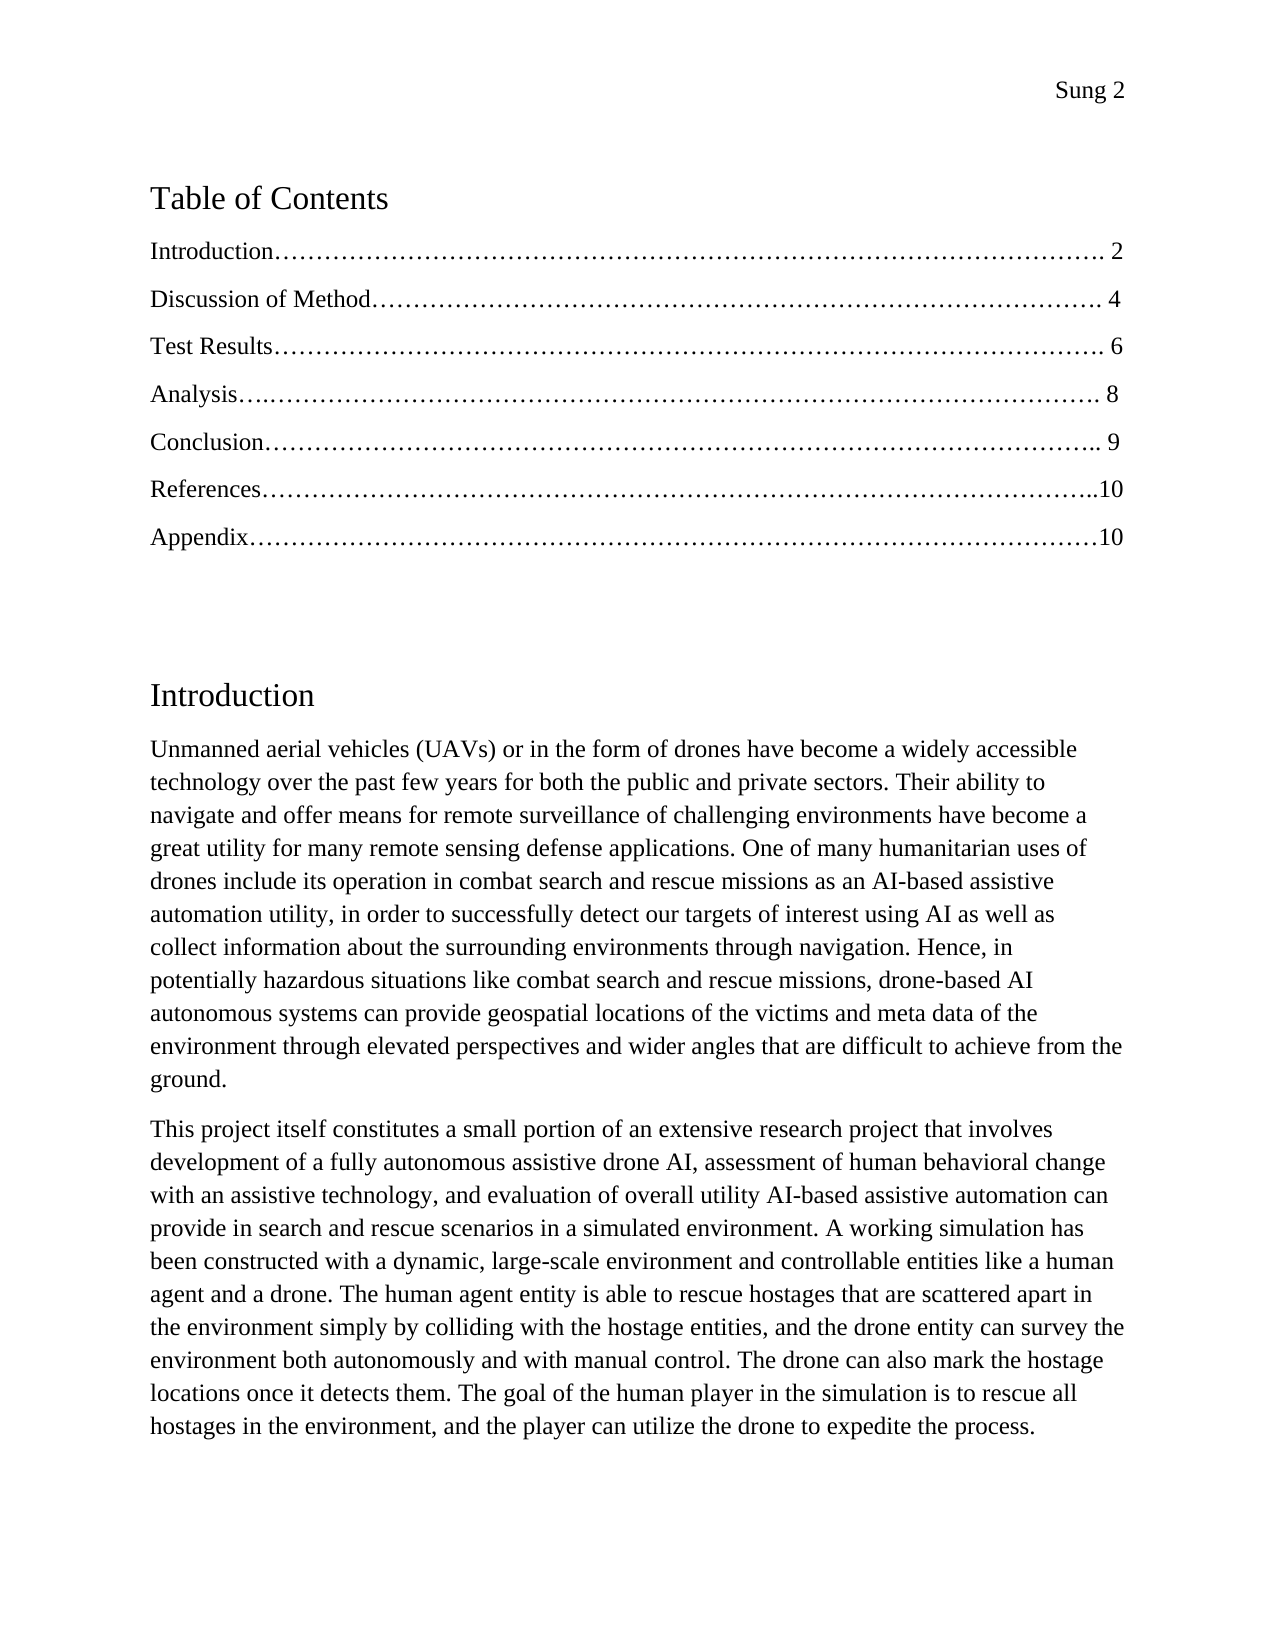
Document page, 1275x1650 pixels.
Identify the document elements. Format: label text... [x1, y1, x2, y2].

text Test Results………………………………………………………………………………………. 6 [150, 331, 1125, 360]
text References………………………………………………………………………………………..10 [150, 474, 1125, 503]
text Introduction [150, 676, 1125, 714]
text Table of Contents [150, 178, 1125, 216]
text Analysis….………………………………………………………………………………………. 8 [150, 379, 1125, 408]
text Conclusion……………………………………………………………………………………….. 9 [150, 427, 1125, 456]
text Discussion of Method……………………………………………………………………………. 4 [150, 284, 1125, 312]
text Unmanned aerial vehicles (UAVs) or in the form of drones have become a widely accessible technology over the past few years for both the public and private sectors. Their ability to navigate and offer means for remote surveillance of challenging environments have become a great utility for many remote sensing defense applications. One of many humanitarian uses of drones include its operation in combat search and rescue missions as an AI-based assistive automation utility, in order to successfully detect our targets of interest using AI as well as collect information about the surrounding environments through navigation. Hence, in potentially hazardous situations like combat search and rescue missions, drone-based AI autonomous systems can provide geospatial locations of the victims and meta data of the environment through elevated perspectives and wider angles that are difficult to achieve from the ground. [150, 734, 1125, 1093]
text This project itself constitutes a small portion of an extensive research project that involves development of a fully autonomous assistive drone AI, assessment of human behavioral change with an assistive technology, and evaluation of overall utility AI-based assistive automation can provide in search and rescue scenarios in a simulated environment. A working simulation has been constructed with a dynamic, large-scale environment and controllable entities like a human agent and a drone. The human agent entity is able to rescue hostages that are scattered apart in the environment simply by colliding with the hostage entities, and the drone entity can survey the environment both autonomously and with manual control. The drone can also mark the hostage locations once it detects them. The goal of the human player in the simulation is to rescue all hostages in the environment, and the player can utilize the drone to expedite the process. [150, 1114, 1125, 1439]
text Appendix…………………………………………………………………………………………10 [150, 522, 1125, 551]
text Introduction………………………………………………………………………………………. 2 [150, 236, 1125, 265]
